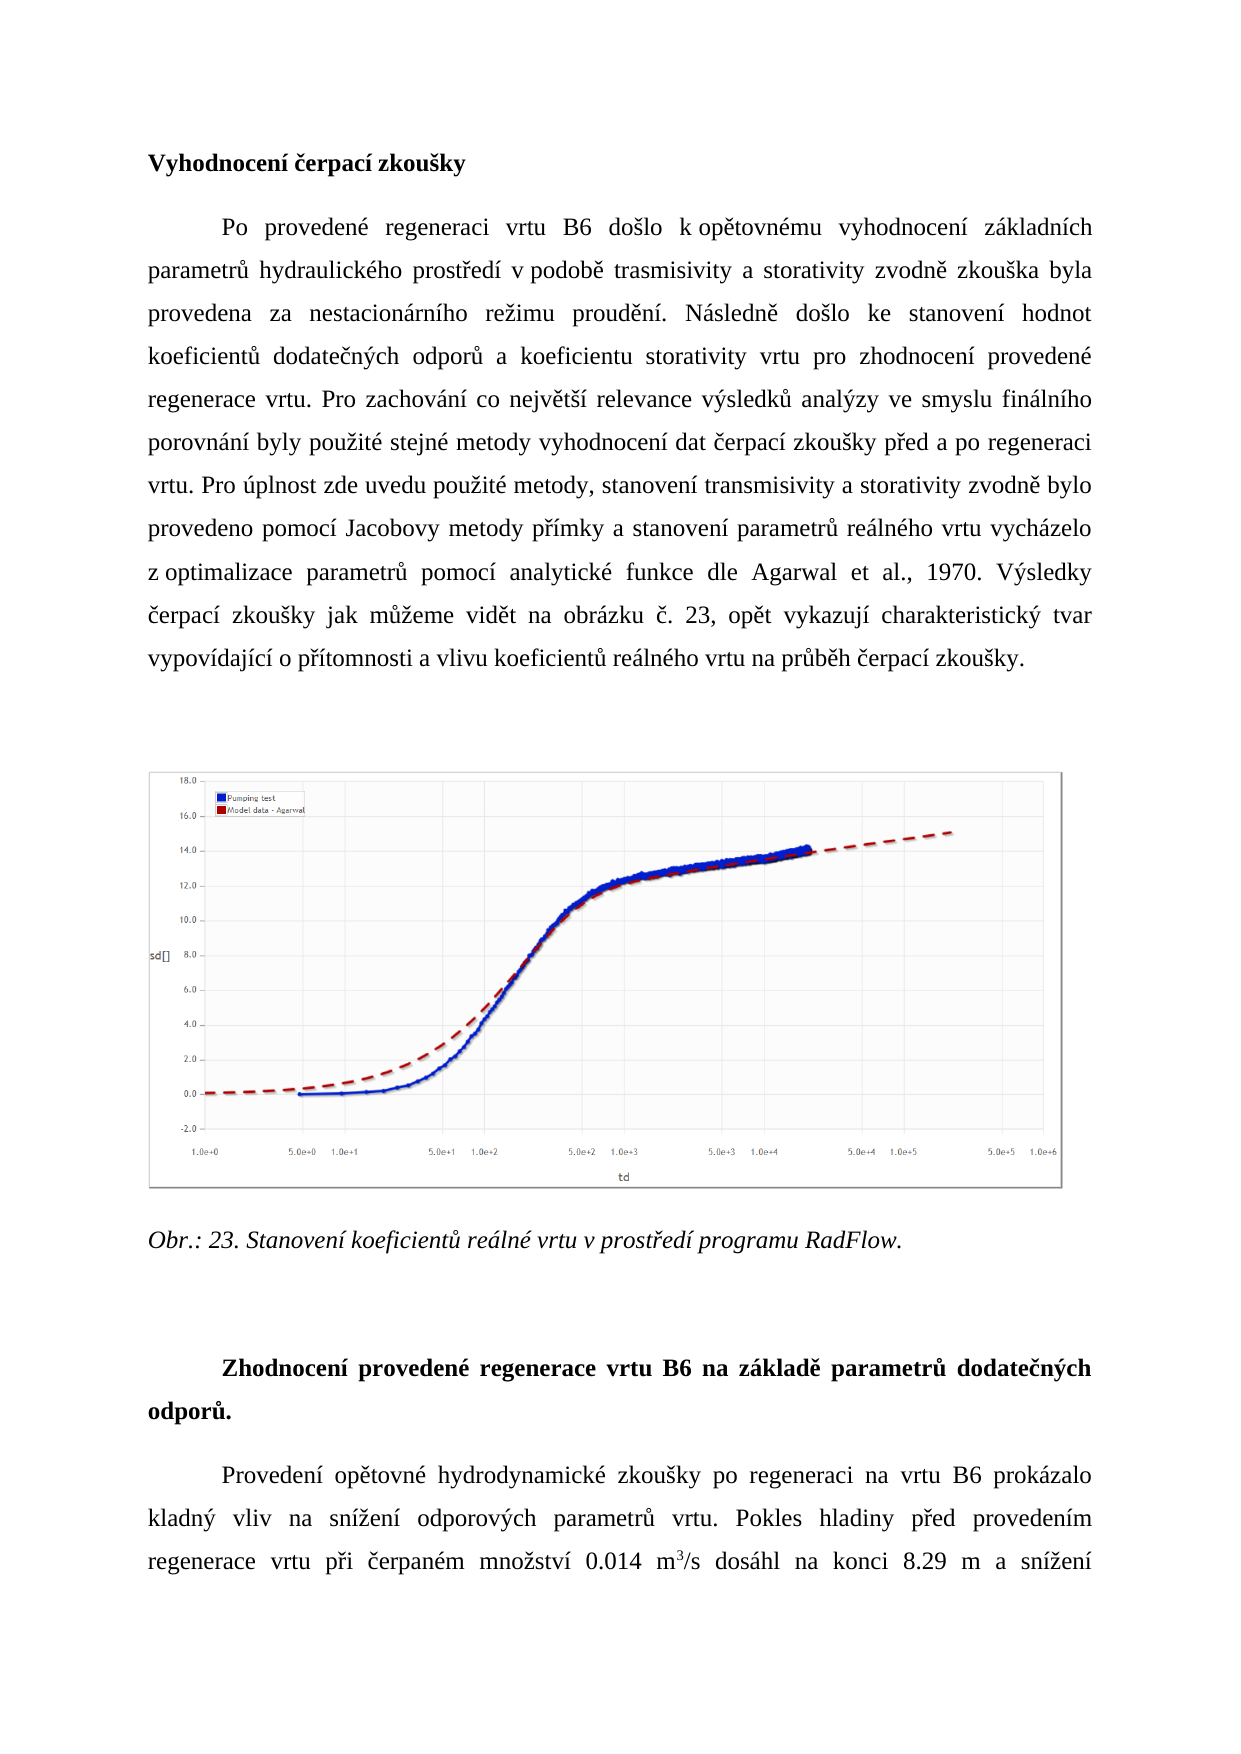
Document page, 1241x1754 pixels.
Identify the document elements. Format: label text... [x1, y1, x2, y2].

picture [147, 770, 1063, 1190]
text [148, 1460, 1093, 1575]
text Vyhodnocení čerpací zkoušky [148, 148, 1093, 176]
text Po provedené regeneraci vrtu B6 došlo k opětovnému vyhodnocení základních parametrů hydraulického prostředí v podobě trasmisivity a storativity zvodně zkouška byla provedena za nestacionárního režimu proudění. Následně došlo ke stanovení hodnot koeficientů dodatečných odporů a koeficientu storativity vrtu pro zhodnocení provedené regenerace vrtu. Pro zachování co největší relevance výsledků analýzy ve smyslu finálního porovnání byly použité stejné metody vyhodnocení dat čerpací zkoušky před a po regeneraci vrtu. Pro úplnost zde uvedu použité metody, stanovení transmisivity a storativity zvodně bylo provedeno pomocí Jacobovy metody přímky a stanovení parametrů reálného vrtu vycházelo z optimalizace parametrů pomocí analytické funkce dle Agarwal et al., 1970. Výsledky čerpací zkoušky jak můžeme vidět na obrázku č. 23, opět vykazují charakteristický tvar vypovídající o přítomnosti a vlivu koeficientů reálného vrtu na průběh čerpací zkoušky. [148, 212, 1093, 672]
text Zhodnocení provedené regenerace vrtu B6 na základě parametrů dodatečných odporů. [148, 1353, 1093, 1425]
